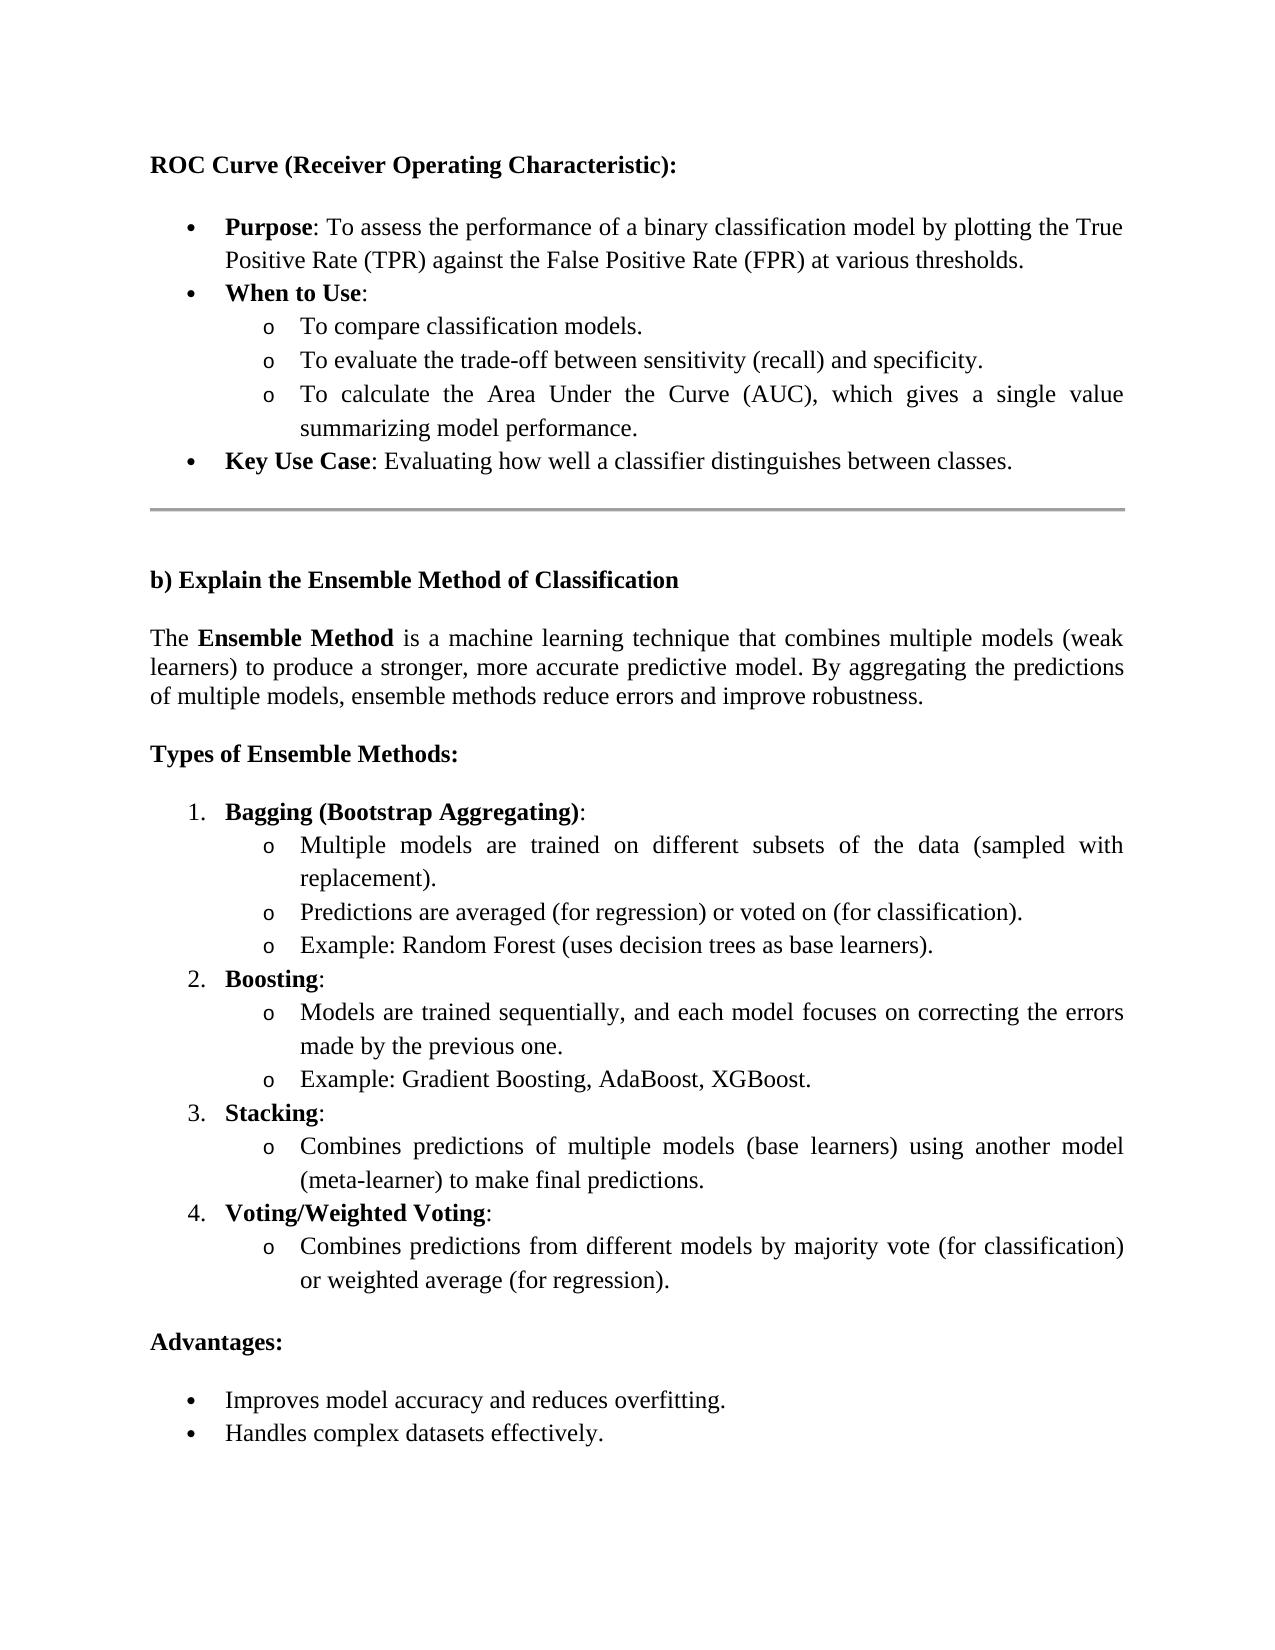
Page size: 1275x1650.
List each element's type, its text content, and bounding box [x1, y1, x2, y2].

list To evaluate the trade-off between sensitivity (recall) and specificity. [262, 345, 1125, 375]
list Multiple models are trained on different subsets of the data (sampled with replacement). [262, 830, 1125, 892]
list Voting/Weighted Voting: [187, 1198, 1125, 1227]
list Combines predictions of multiple models (base learners) using another model (meta-learner) to make final predictions. [262, 1131, 1125, 1194]
list Improves model accuracy and reduces overfitting. [187, 1385, 1125, 1414]
text Advantages: [150, 1327, 1125, 1356]
text The Ensemble Method is a machine learning technique that combines multiple models (weak learners) to produce a stronger, more accurate predictive model. By aggregating the predictions of multiple models, ensemble methods reduce errors and improve robustness. [150, 623, 1125, 709]
list Combines predictions from different models by majority vote (for classification) or weighted average (for regression). [262, 1231, 1125, 1294]
list Predictions are averaged (for regression) or voted on (for classification). [262, 897, 1125, 926]
list When to Use: [187, 278, 1125, 307]
text b) Explain the Ensemble Method of Classification [150, 565, 1125, 594]
list Purpose: To assess the performance of a binary classification model by plotting the True Positive Rate (TPR) against the False Positive Rate (FPR) at various thresholds. [187, 212, 1125, 274]
text Types of Ensemble Methods: [150, 739, 1125, 767]
list Models are trained sequentially, and each model focuses on correcting the errors made by the previous one. [262, 997, 1125, 1060]
list Stacking: [187, 1098, 1125, 1127]
list Example: Gradient Boosting, AdaBoost, XGBoost. [262, 1064, 1125, 1094]
list Boosting: [187, 964, 1125, 993]
list Handles complex datasets effectively. [187, 1418, 1125, 1447]
list Example: Random Forest (uses decision trees as base learners). [262, 931, 1125, 960]
list To compare classification models. [262, 311, 1125, 341]
list Bagging (Bootstrap Aggregating): [187, 797, 1125, 825]
list Key Use Case: Evaluating how well a classifier distinguishes between classes. [187, 446, 1125, 475]
list To calculate the Area Under the Curve (AUC), which gives a single value summarizing model performance. [262, 379, 1125, 442]
text ROC Curve (Receiver Operating Characteristic): [150, 150, 1125, 179]
